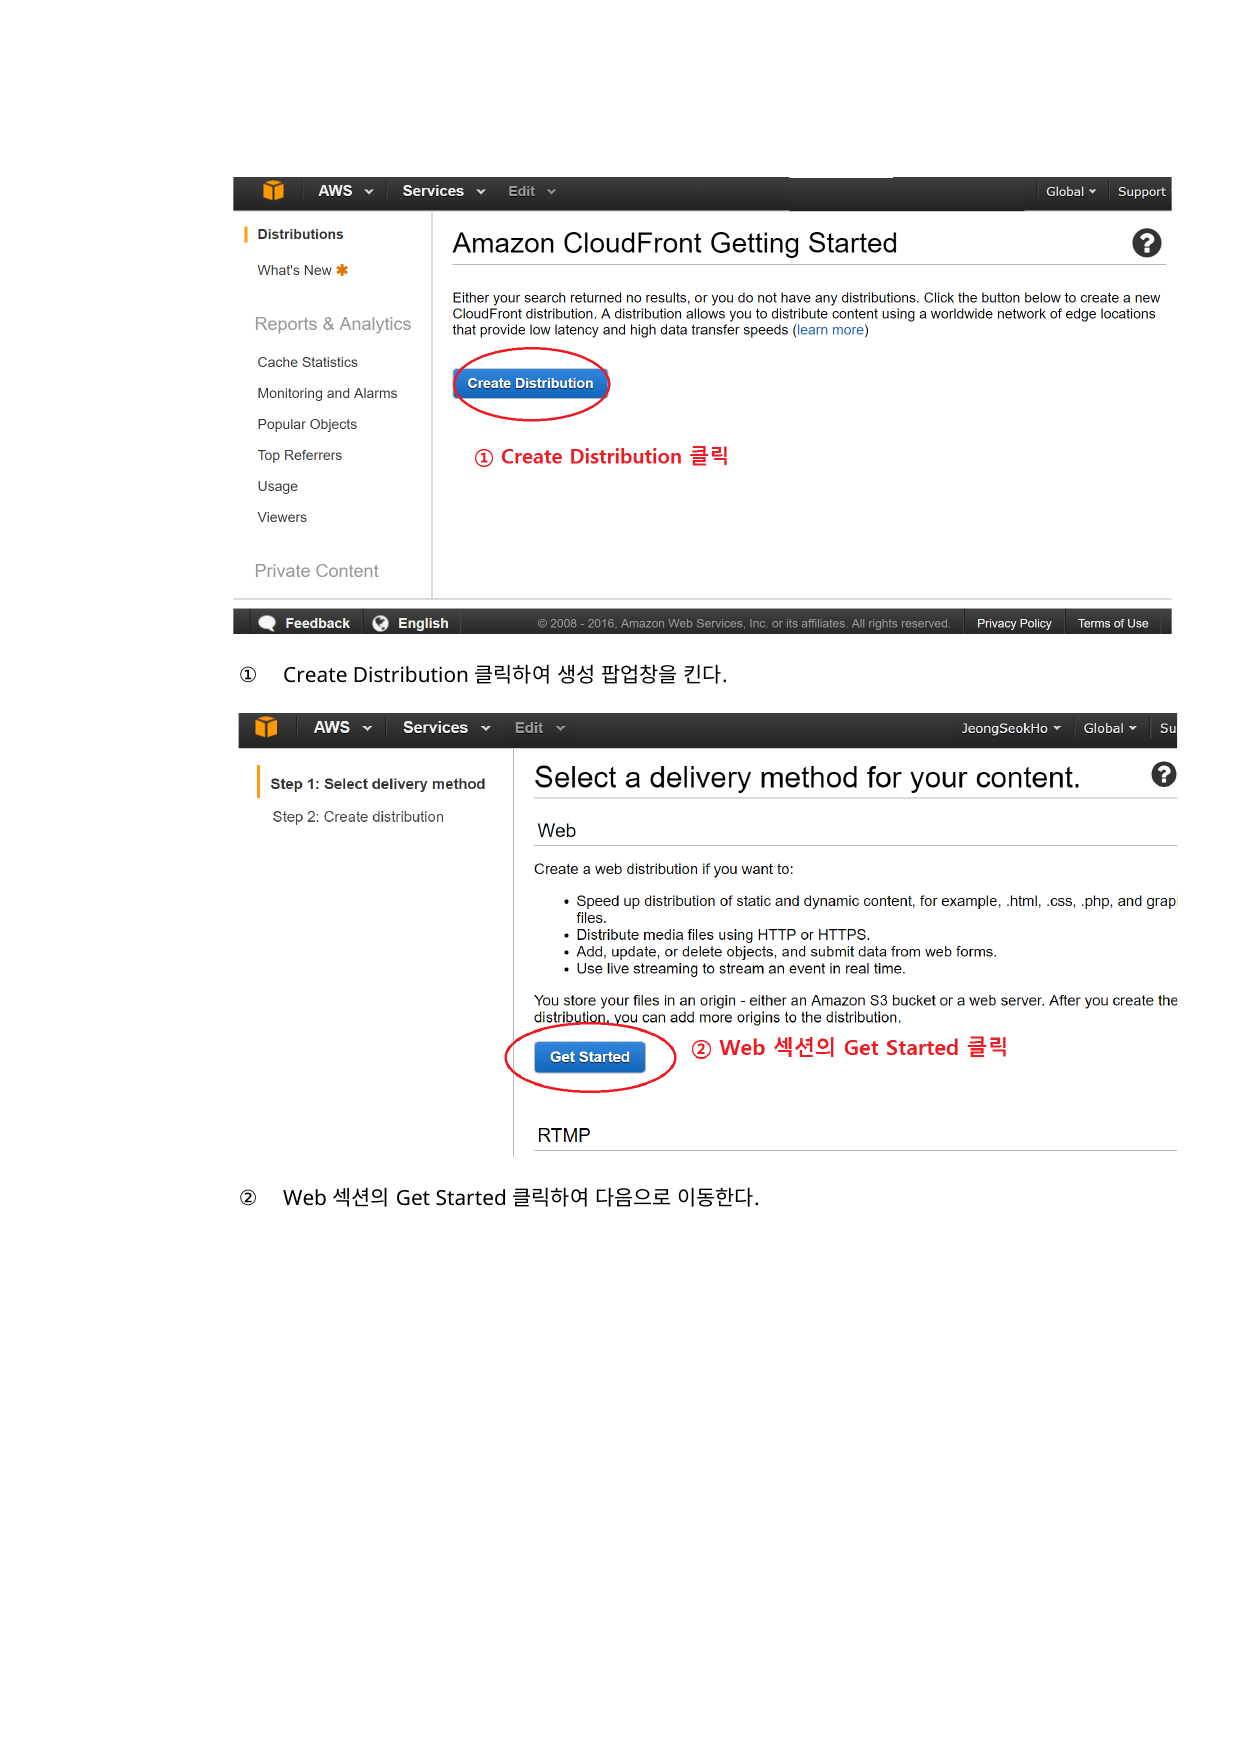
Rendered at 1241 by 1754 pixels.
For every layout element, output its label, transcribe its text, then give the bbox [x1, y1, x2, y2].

picture [238, 713, 1178, 1157]
list Create Distribution 클릭하여 생성 팝업창을 킨다. [239, 658, 1090, 688]
list Web 섹션의 Get Started 클릭하여 다음으로 이동한다. [239, 1182, 1090, 1212]
picture [233, 177, 1172, 634]
